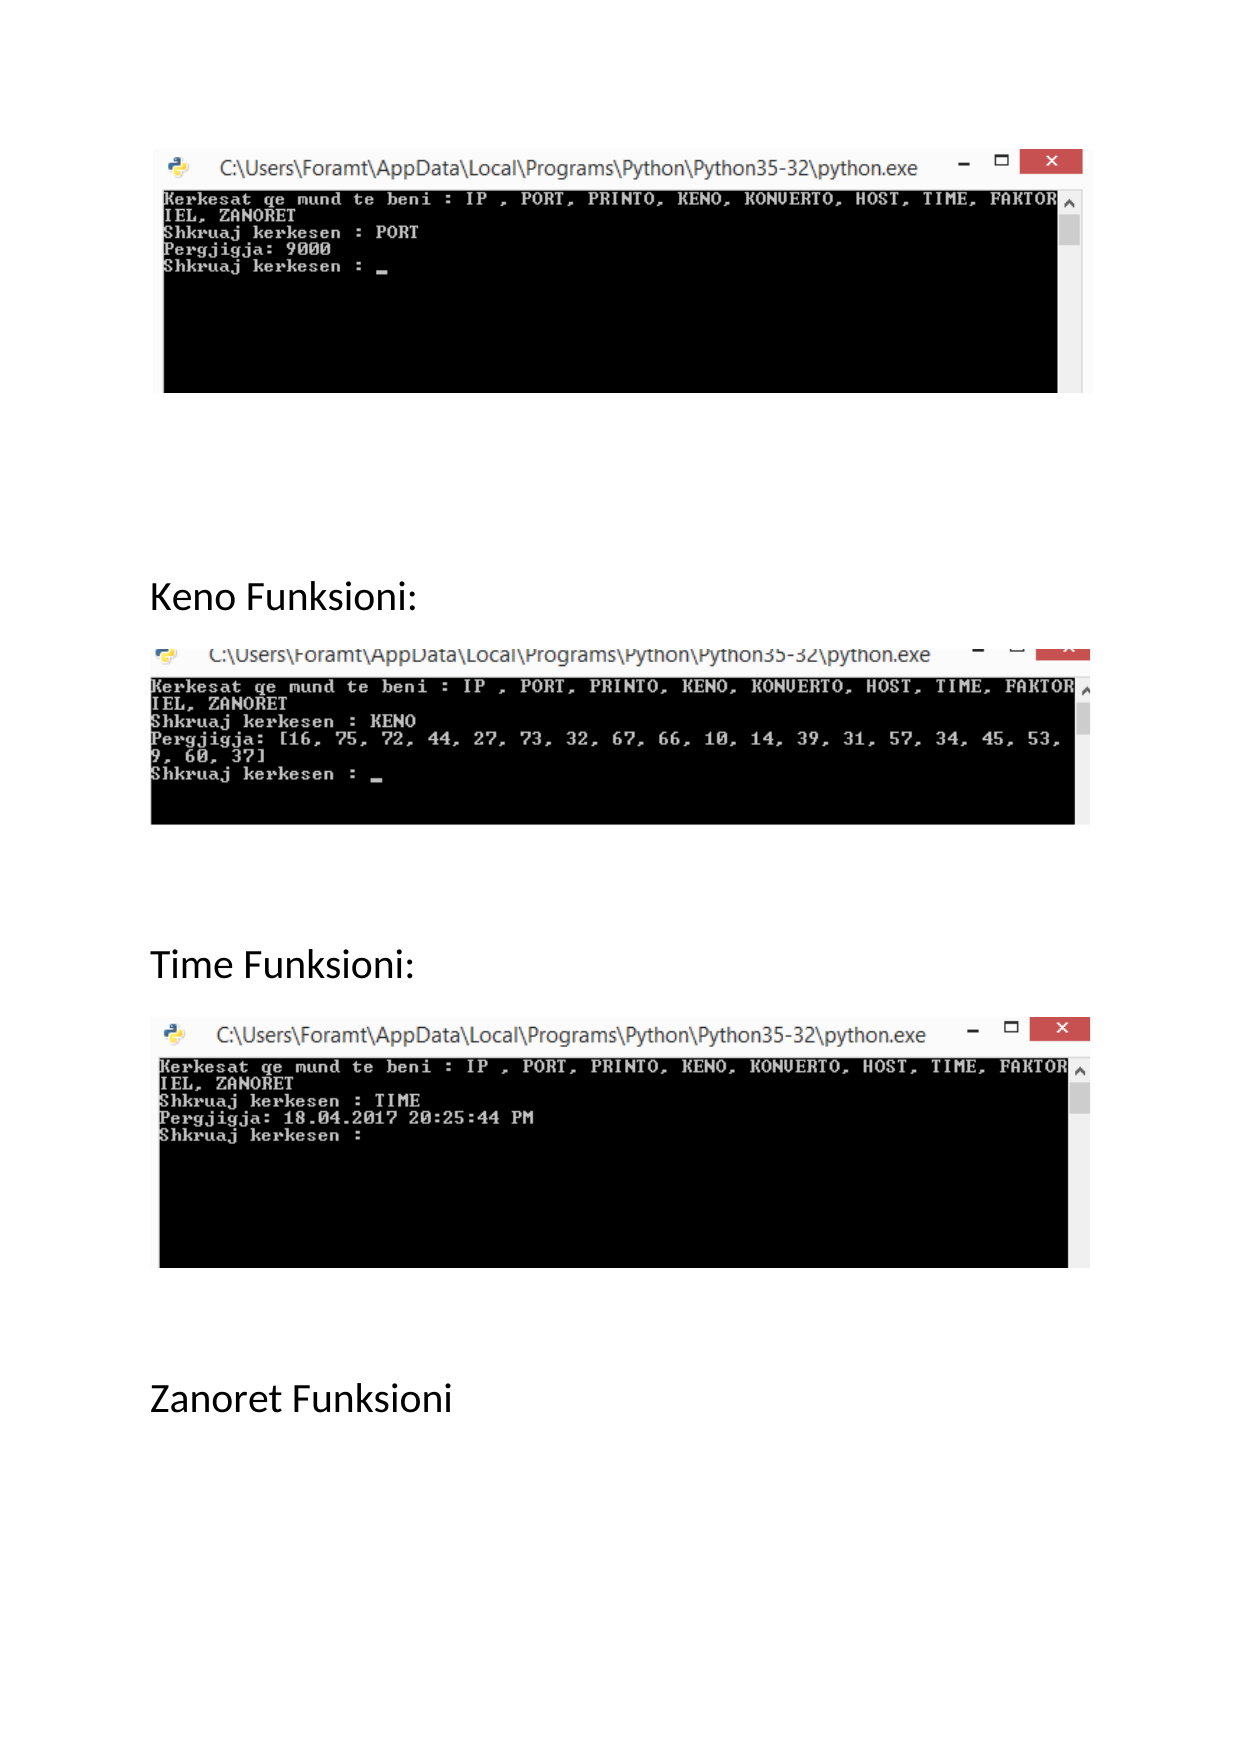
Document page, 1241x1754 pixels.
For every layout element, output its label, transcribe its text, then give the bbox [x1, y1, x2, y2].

picture [150, 1017, 1091, 1268]
text Time Funksioni: [150, 938, 1090, 989]
text Zanoret Funksioni [150, 1372, 1090, 1422]
picture [153, 149, 1094, 393]
picture [150, 649, 1091, 835]
text Keno Funksioni: [150, 570, 1090, 621]
